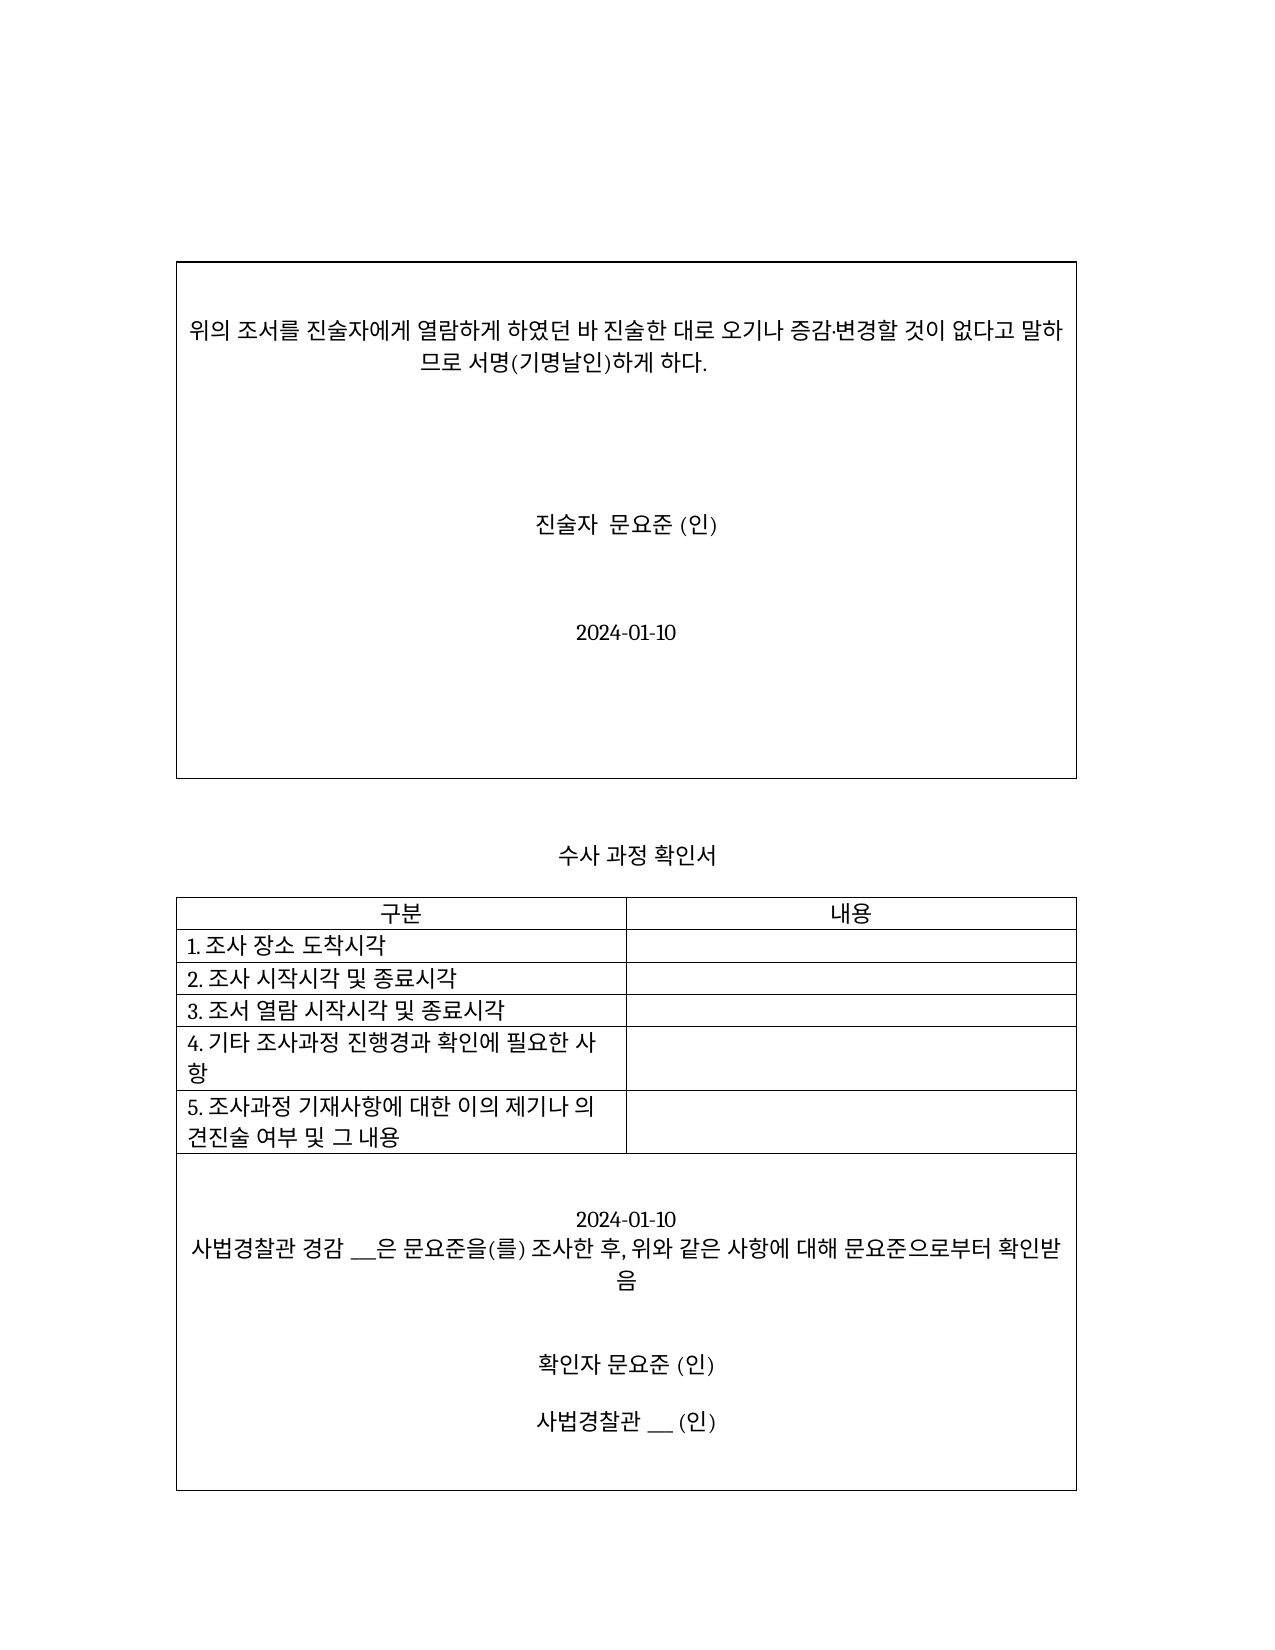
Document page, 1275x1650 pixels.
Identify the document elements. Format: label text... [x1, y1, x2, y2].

table_header 내용 [627, 898, 1076, 929]
text 수사 과정 확인서 [187, 779, 1087, 871]
table_header 구분 [177, 898, 626, 929]
table_cell [627, 963, 1076, 994]
table_cell [627, 930, 1076, 962]
table_cell [627, 995, 1076, 1026]
table_cell 4. 기타 조사과정 진행경과 확인에 필요한 사항 [177, 1027, 626, 1090]
table_header 위의 조서를 진술자에게 열람하게 하였던 바 진술한 대로 오기나 증감·변경할 것이 없다고 말하므로 서명(기명날인)하게 하다. 진술자 문요준 (인) 2024-01-10 [177, 263, 1076, 778]
table_cell 1. 조사 장소 도착시각 [177, 930, 626, 962]
table_cell 2. 조사 시작시각 및 종료시각 [177, 963, 626, 994]
table_cell [627, 1027, 1076, 1090]
table_cell 2024-01-10 사법경찰관 경감 ___은 문요준을(를) 조사한 후, 위와 같은 사항에 대해 문요준으로부터 확인받음 확인자 문요준 (인) 사법경찰관 ___ (인) [177, 1154, 1076, 1490]
table_cell [627, 1091, 1076, 1153]
table_cell 3. 조서 열람 시작시각 및 종료시각 [177, 995, 626, 1026]
table_cell 5. 조사과정 기재사항에 대한 이의 제기나 의견진술 여부 및 그 내용 [177, 1091, 626, 1153]
